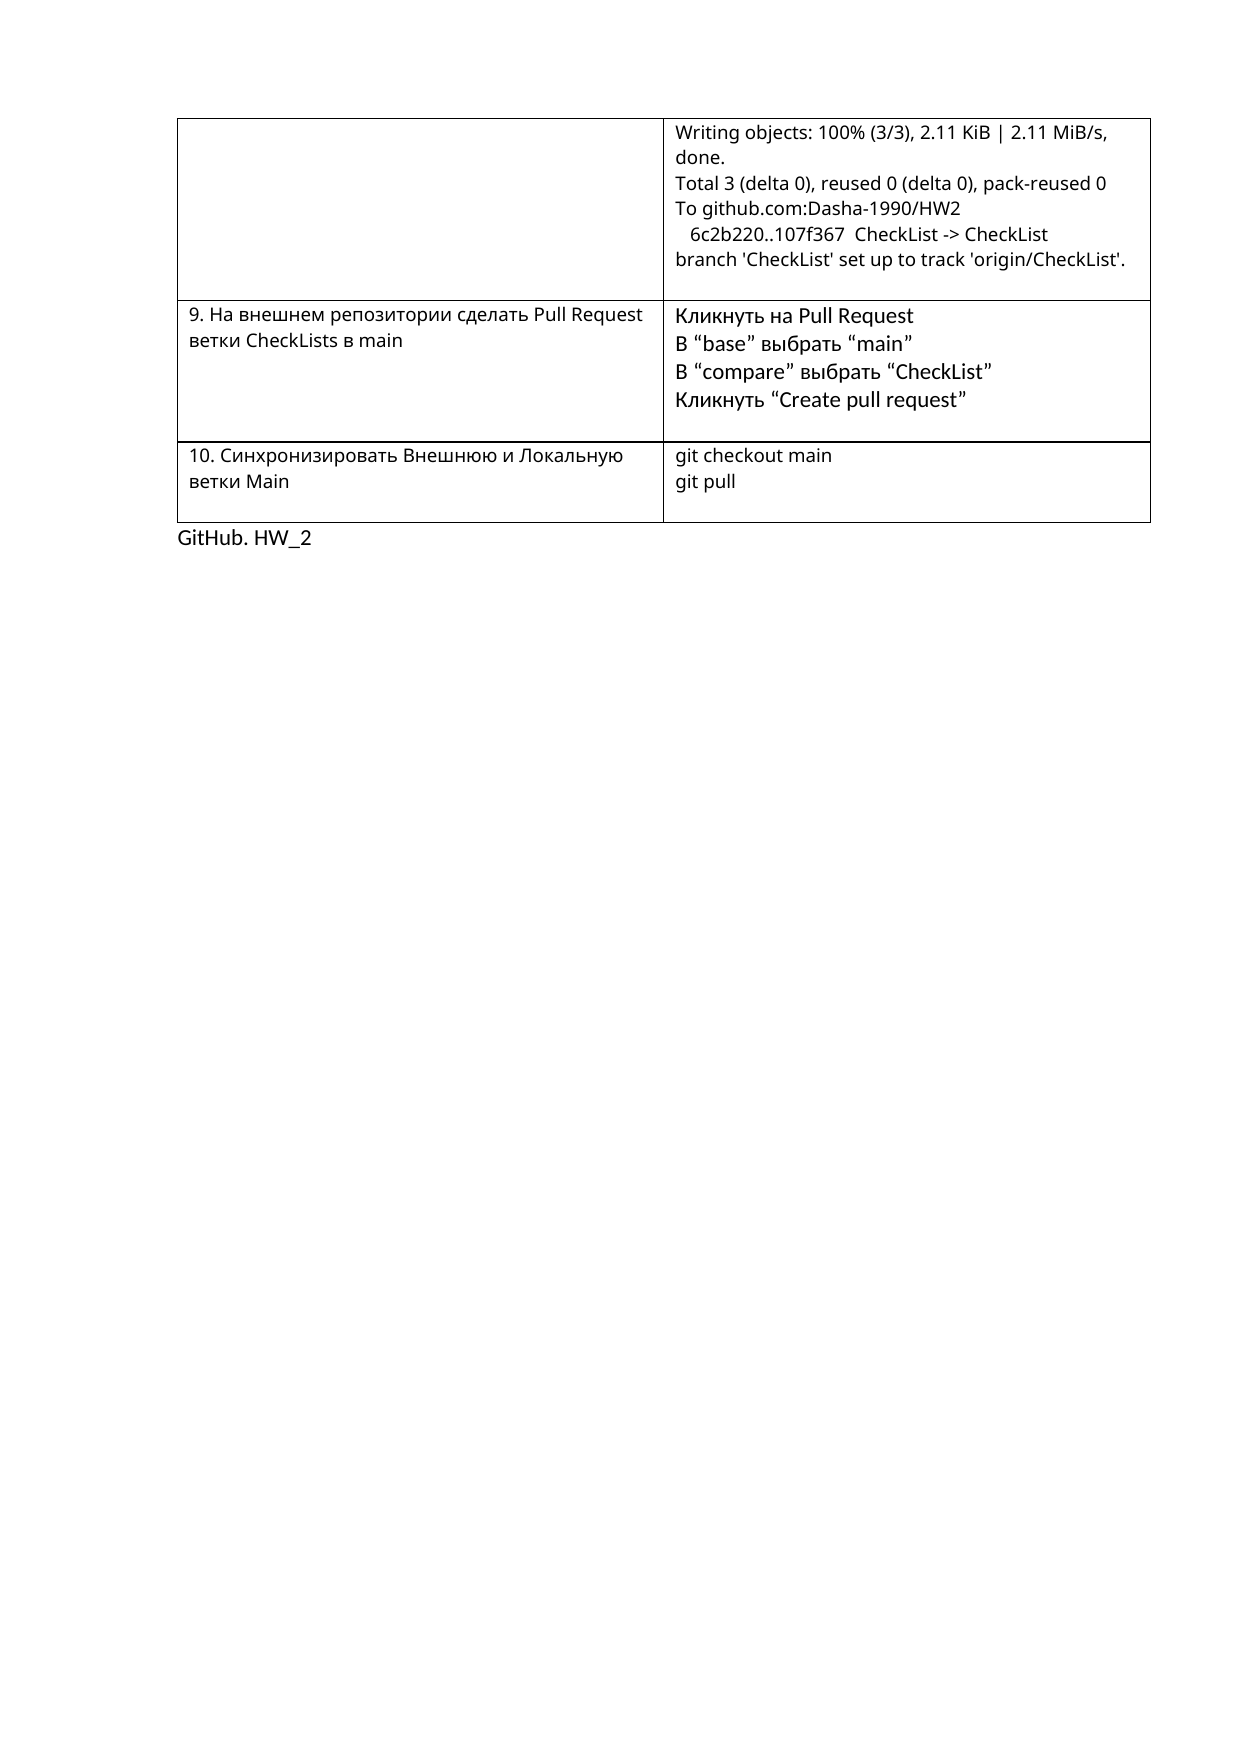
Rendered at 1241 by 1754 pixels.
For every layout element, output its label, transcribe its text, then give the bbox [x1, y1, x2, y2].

table_cell git checkout main git pull [664, 443, 1150, 522]
table_cell Кликнуть на Pull Request В “base” выбрать “main” В “compare” выбрать “CheckList” Кликнуть “Create pull request” [664, 301, 1150, 441]
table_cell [664, 119, 1150, 300]
table_cell 10. Синхронизировать Внешнюю и Локальную ветки Main [178, 443, 663, 522]
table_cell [178, 119, 663, 300]
table_cell 9. На внешнем репозитории сделать Pull Request ветки CheckLists в main [178, 301, 663, 441]
text GitHub. HW_2 [177, 523, 1152, 551]
